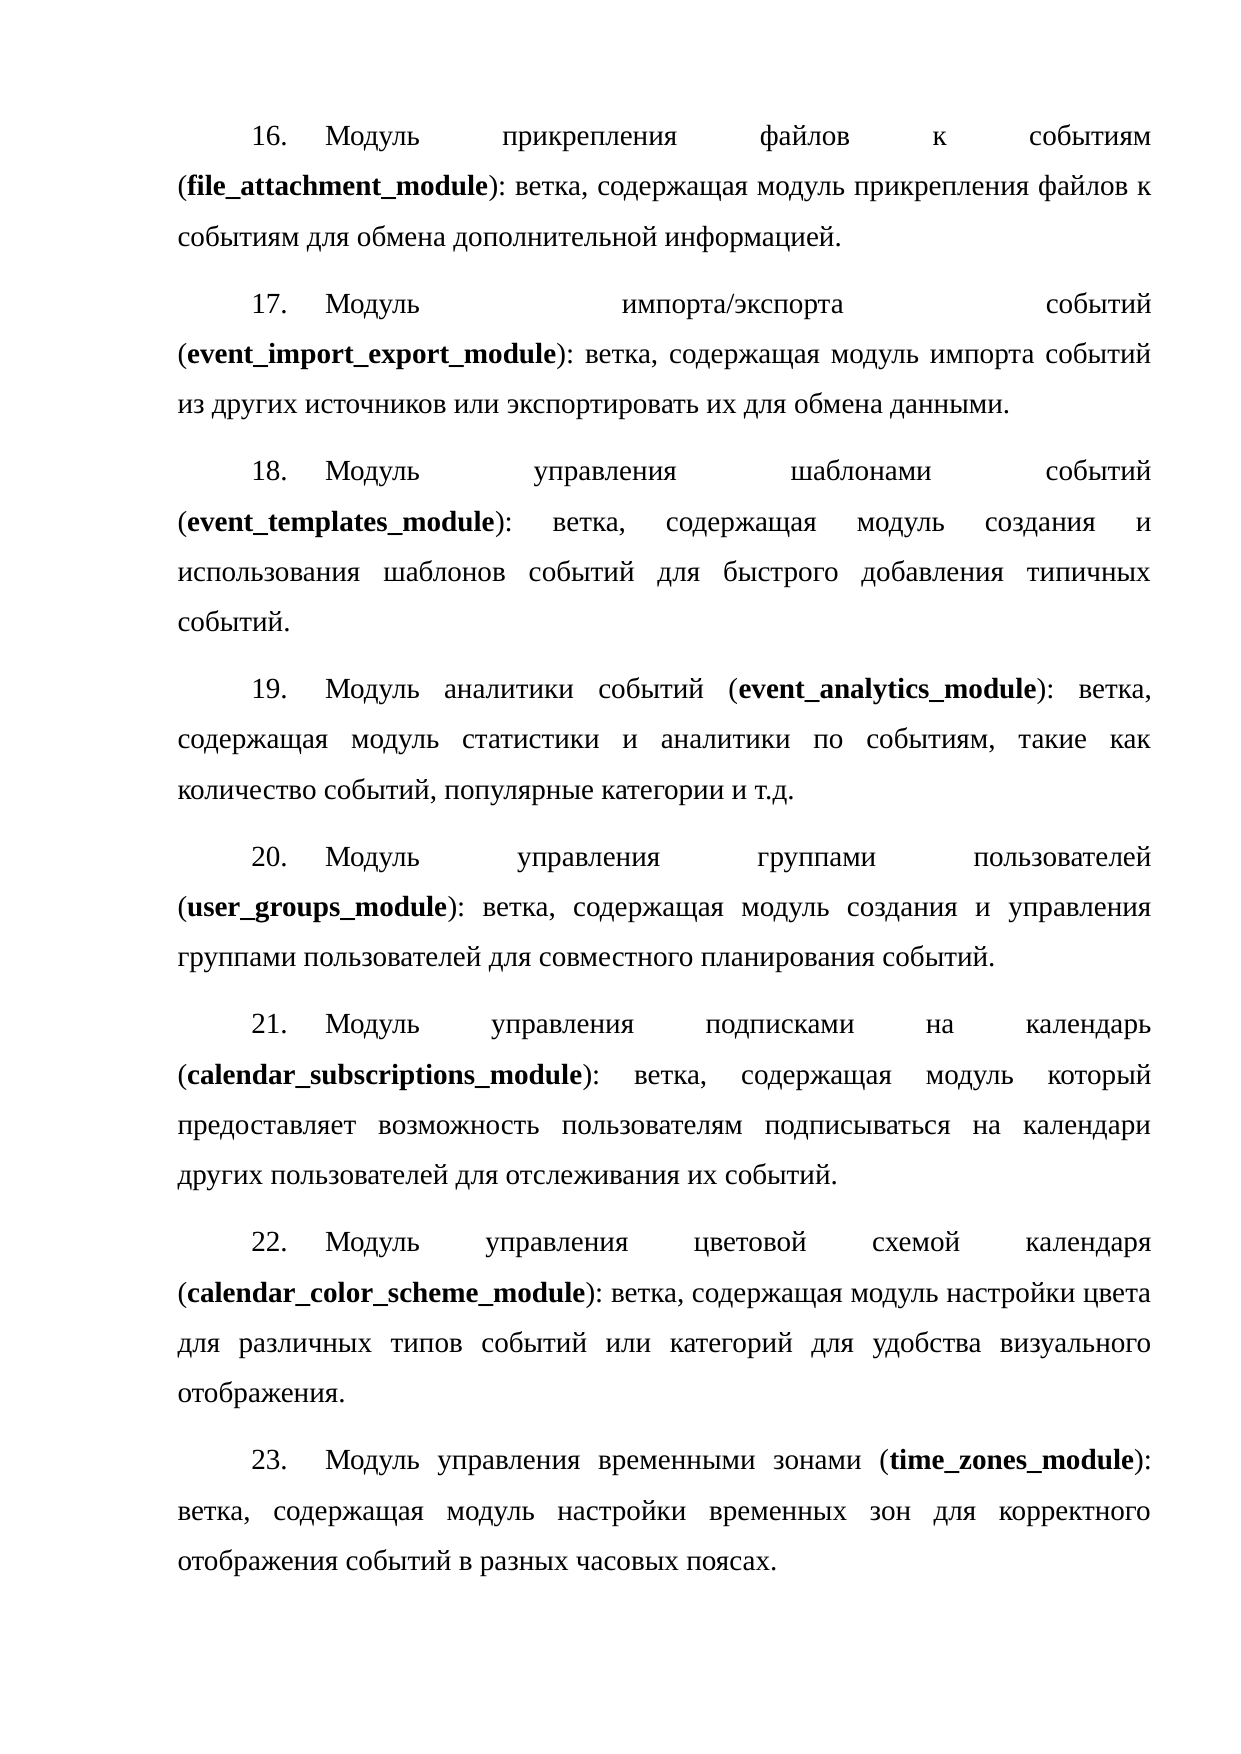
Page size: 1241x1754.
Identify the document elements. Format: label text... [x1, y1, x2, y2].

list Модуль управления шаблонами событий (event_templates_module): ветка, содержащая модуль создания и использования шаблонов событий для быстрого добавления типичных событий. [177, 453, 1152, 638]
list Модуль прикрепления файлов к событиям (file_attachment_module): ветка, содержащая модуль прикрепления файлов к событиям для обмена дополнительной информацией. [177, 118, 1152, 252]
list Модуль управления группами пользователей (user_groups_module): ветка, содержащая модуль создания и управления группами пользователей для совместного планирования событий. [177, 839, 1152, 973]
list Модуль управления подписками на календарь (calendar_subscriptions_module): ветка, содержащая модуль который предоставляет возможность пользователям подписываться на календари других пользователей для отслеживания их событий. [177, 1006, 1152, 1191]
list Модуль импорта/экспорта событий (event_import_export_module): ветка, содержащая модуль импорта событий из других источников или экспортировать их для обмена данными. [177, 286, 1152, 420]
list Модуль управления цветовой схемой календаря (calendar_color_scheme_module): ветка, содержащая модуль настройки цвета для различных типов событий или категорий для удобства визуального отображения. [177, 1224, 1152, 1409]
list Модуль управления временными зонами (time_zones_module): ветка, содержащая модуль настройки временных зон для корректного отображения событий в разных часовых поясах. [177, 1442, 1152, 1576]
list Модуль аналитики событий (event_analytics_module): ветка, содержащая модуль статистики и аналитики по событиям, такие как количество событий, популярные категории и т.д. [177, 671, 1152, 805]
